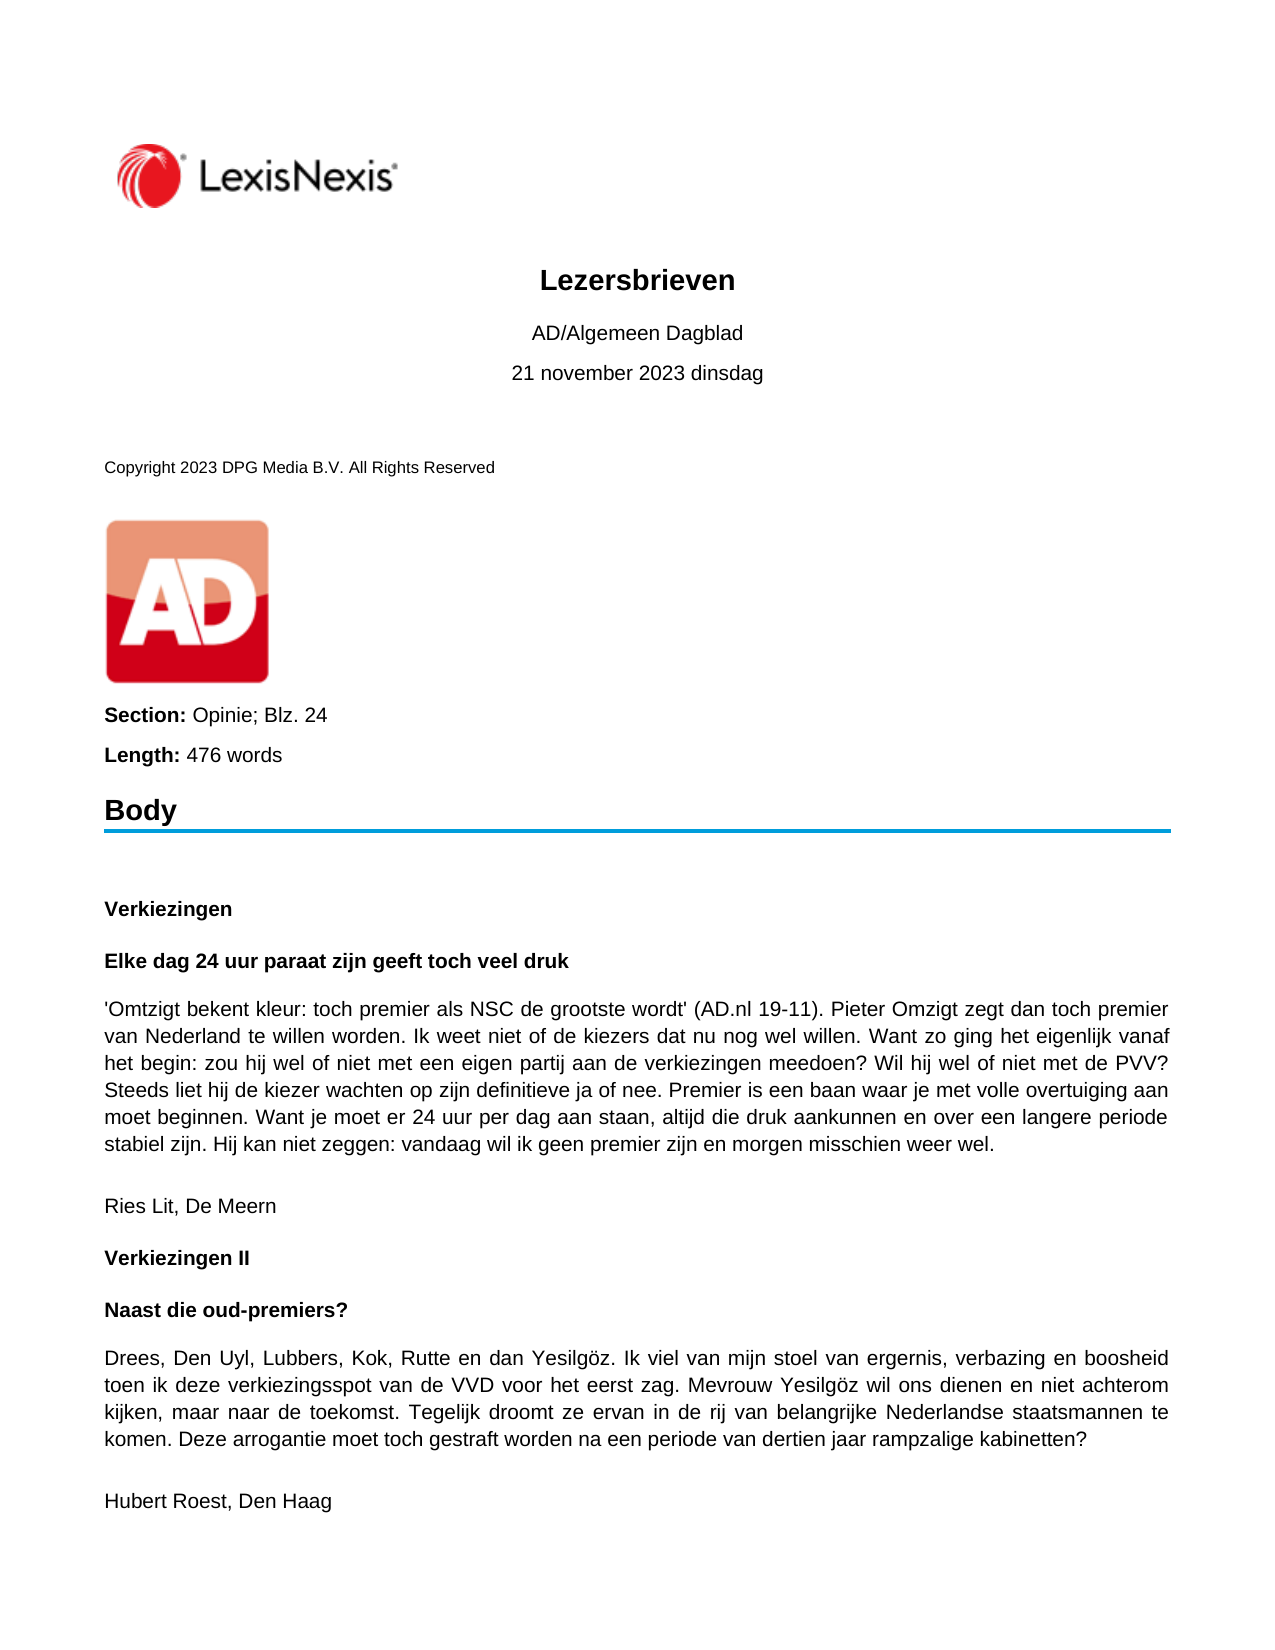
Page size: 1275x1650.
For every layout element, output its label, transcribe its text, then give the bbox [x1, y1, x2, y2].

text 21 november 2023 dinsdag [104, 357, 1171, 384]
text Elke dag 24 uur paraat zijn geeft toch veel druk [104, 945, 1171, 972]
text AD/Algemeen Dagblad [104, 318, 1171, 345]
text Verkiezingen II [104, 1243, 1171, 1270]
text Length: 476 words [104, 739, 1171, 766]
text 'Omtzigt bekent kleur: toch premier als NSC de grootste wordt' (AD.nl 19-11). Pieter Omzigt zegt dan toch premier van Nederland te willen worden. Ik weet niet of de kiezers dat nu nog wel willen. Want zo ging het eigenlijk vanaf het begin: zou hij wel of niet met een eigen partij aan de verkiezingen meedoen? Wil hij wel of niet met de PVV? Steeds liet hij de kiezer wachten op zijn definitieve ja of nee. Premier is een baan waar je met volle overtuiging aan moet beginnen. Want je moet er 24 uur per dag aan staan, altijd die druk aankunnen en over een langere periode stabiel zijn. Hij kan niet zeggen: vandaag wil ik geen premier zijn en morgen misschien weer wel. [104, 993, 1171, 1156]
text Copyright 2023 DPG Media B.V. All Rights Reserved [104, 426, 1171, 477]
text Section: Opinie; Blz. 24 [104, 700, 1171, 727]
text Hubert Roest, Den Haag [104, 1486, 1171, 1513]
text Ries Lit, De Meern [104, 1191, 1171, 1218]
text Naast die oud-premiers? [104, 1295, 1171, 1322]
subtitle Lezersbrieven [104, 261, 1171, 297]
text Drees, Den Uyl, Lubbers, Kok, Rutte en dan Yesilgöz. Ik viel van mijn stoel van ergernis, verbazing en boosheid toen ik deze verkiezingsspot van de VVD voor het eerst zag. Mevrouw Yesilgöz wil ons dienen en niet achterom kijken, maar naar de toekomst. Tegelijk droomt ze ervan in de rij van belangrijke Nederlandse staatsmannen te komen. Deze arrogantie moet toch gestraft worden na een periode van dertien jaar rampzalige kabinetten? [104, 1343, 1171, 1451]
text Body [104, 791, 1171, 827]
picture [104, 144, 412, 208]
text Verkiezingen [104, 893, 1171, 920]
